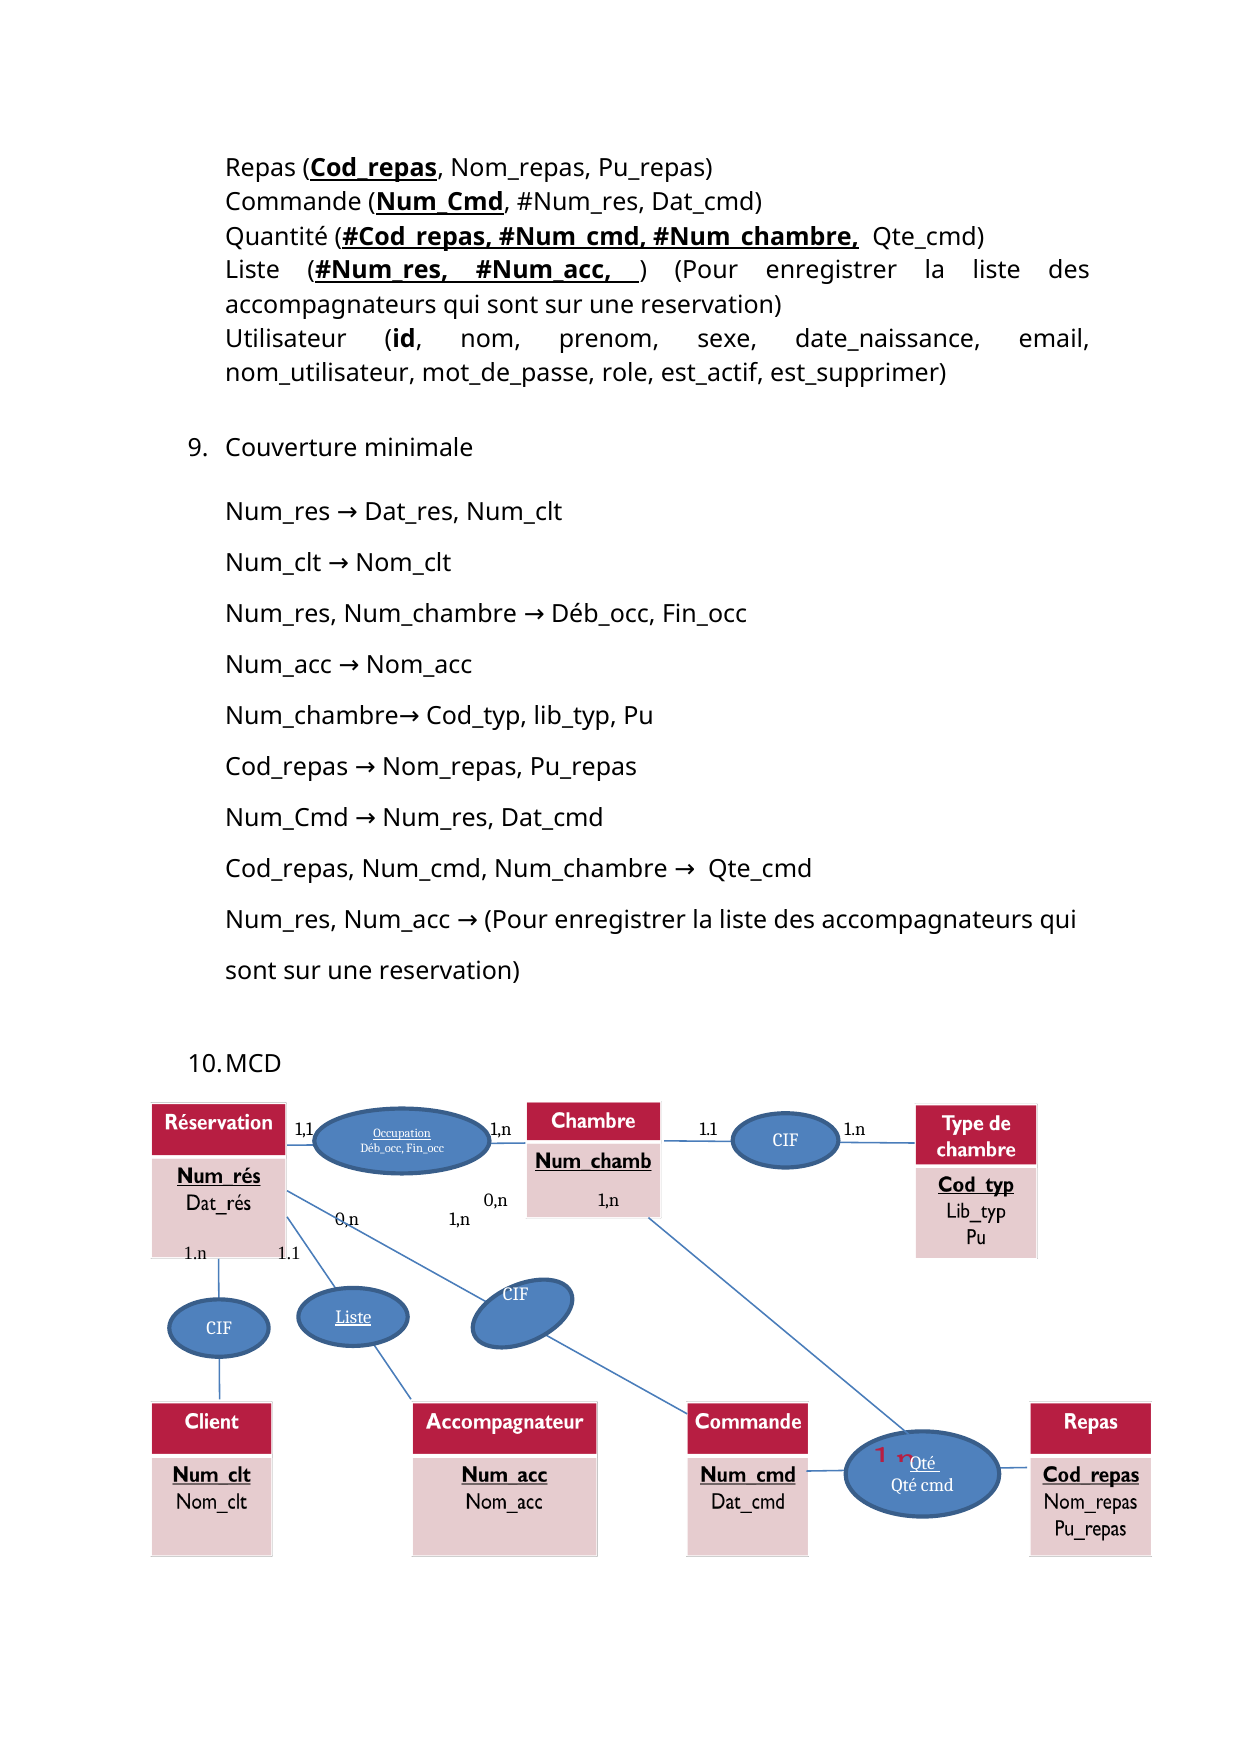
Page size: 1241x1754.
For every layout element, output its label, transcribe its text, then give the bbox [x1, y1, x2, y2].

list Quantité (#Cod_repas, #Num_cmd, #Num_chambre, Qte_cmd) [225, 218, 1090, 252]
text Num_res, Num_chambre → Déb_occ, Fin_occ [225, 596, 1090, 630]
picture [914, 1101, 1039, 1263]
picture [150, 1100, 288, 1259]
text Num_chambre→ Cod_typ, lib_typ, Pu [225, 698, 1090, 732]
text Num_res → Dat_res, Num_clt [225, 494, 1090, 528]
text Num_acc → Nom_acc [225, 647, 1090, 681]
picture [411, 1399, 599, 1557]
list Utilisateur (id, nom, prenom, sexe, date_naissance, email, nom_utilisateur, mot_de_passe, role, est_actif, est_supprimer) [225, 320, 1090, 388]
picture [150, 1399, 274, 1557]
subtitle MCD [187, 1046, 1090, 1080]
list Liste (#Num_res, #Num_acc, ) (Pour enregistrer la liste des accompagnateurs qui sont sur une reservation) [225, 252, 1090, 320]
list Repas (Cod_repas, Nom_repas, Pu_repas) [225, 150, 1090, 184]
text Cod_repas, Num_cmd, Num_chambre → Qte_cmd [225, 851, 1090, 885]
text Num_clt → Nom_clt [225, 545, 1090, 579]
picture [1029, 1399, 1154, 1557]
text Cod_repas → Nom_repas, Pu_repas [225, 749, 1090, 783]
text Num_res, Num_acc → (Pour enregistrer la liste des accompagnateurs qui sont sur une reservation) [225, 902, 1090, 987]
text Num_Cmd → Num_res, Dat_cmd [225, 800, 1090, 834]
picture [686, 1399, 811, 1557]
subtitle Couverture minimale [187, 430, 1090, 464]
list Commande (Num_Cmd, #Num_res, Dat_cmd) [225, 184, 1090, 218]
picture [525, 1098, 663, 1219]
